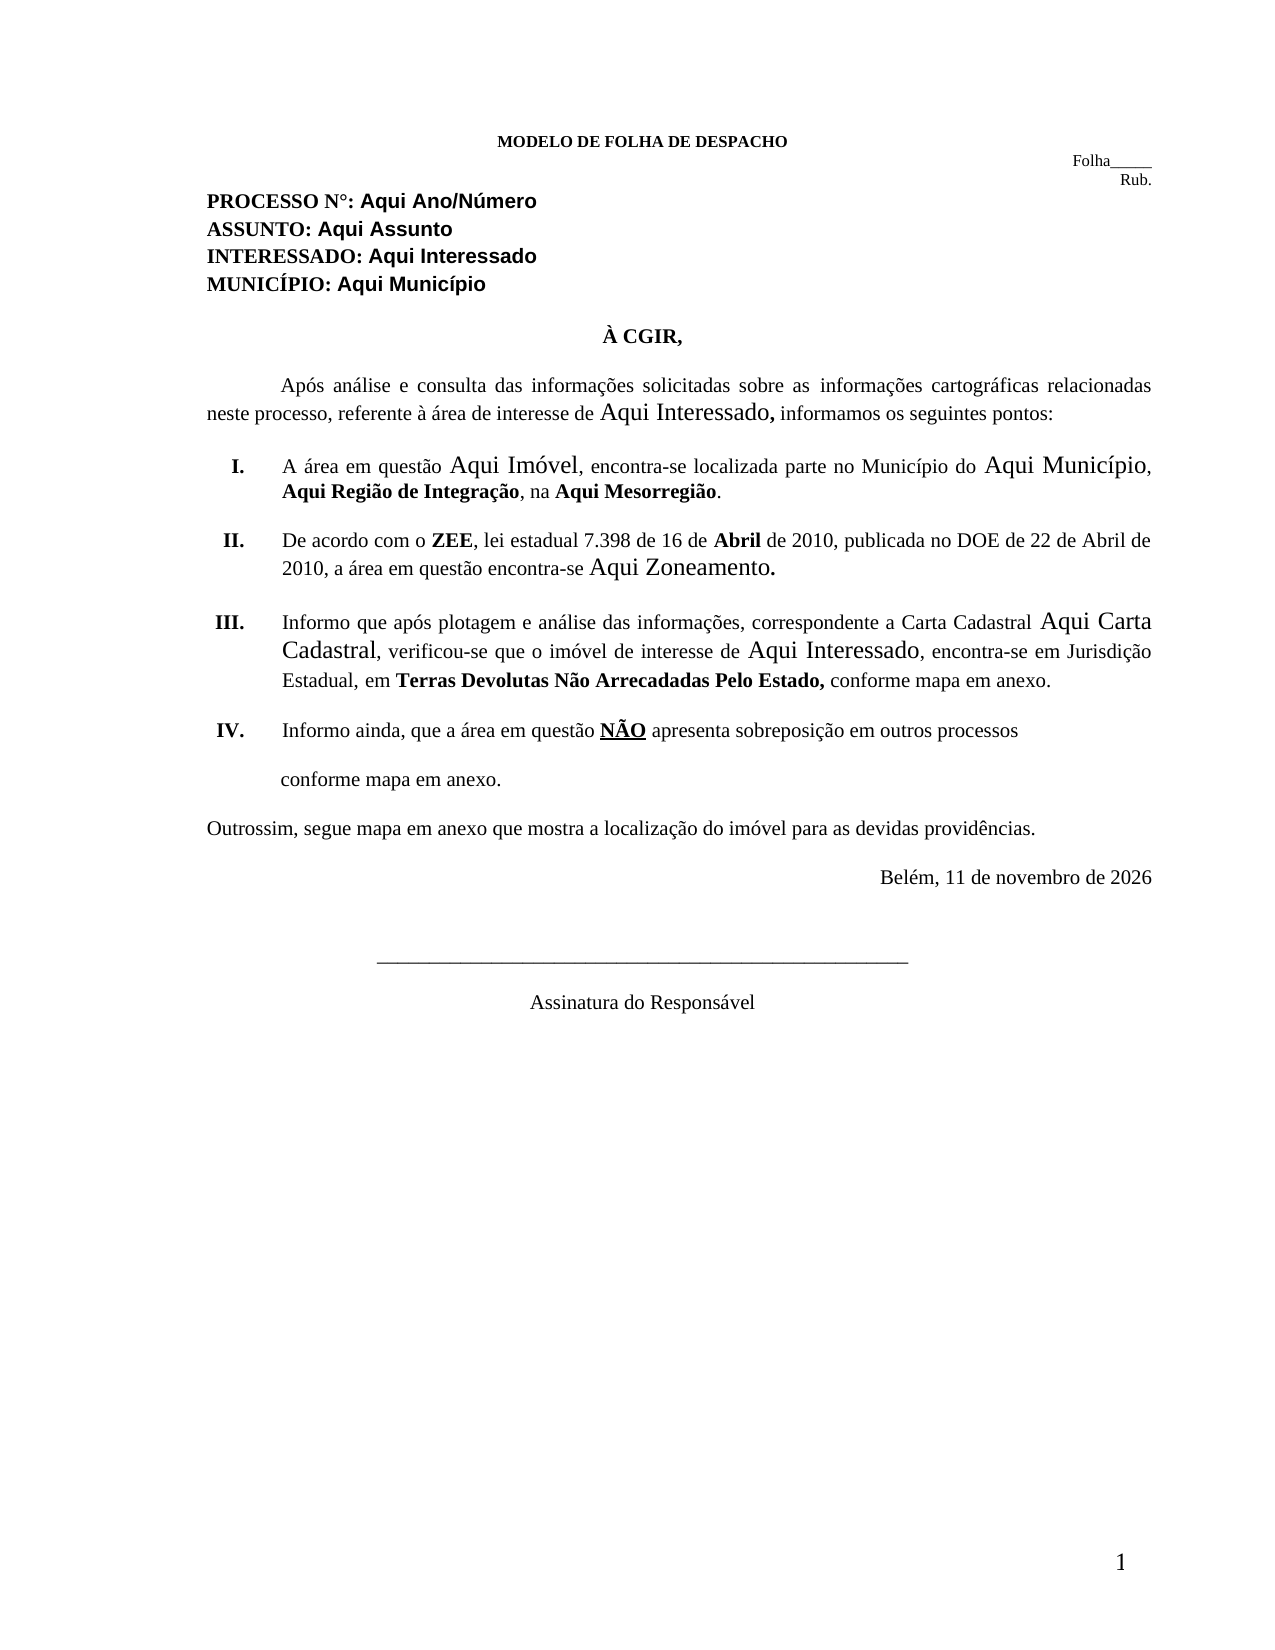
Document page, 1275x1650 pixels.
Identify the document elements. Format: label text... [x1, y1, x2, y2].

text MODELO DE FOLHA DE DESPACHO [133, 131, 1152, 151]
text ___________________________________________________ [133, 942, 1152, 966]
list Informo ainda, que a área em questão NÃO apresenta sobreposição em outros processos [244, 717, 1152, 742]
subtitle MUNICÍPIO: [103, 272, 1152, 296]
text Rub. [133, 170, 1152, 189]
subtitle INTERESSADO: [133, 244, 1152, 268]
text Outrossim, segue mapa em anexo que mostra a localização do imóvel para as devidas providências. [133, 816, 1152, 840]
text Após análise e consulta das informações solicitadas sobre as informações cartográficas relacionadas neste processo, referente à área de interesse de , informamos os seguintes pontos: [207, 373, 1152, 426]
text Belém, 25 de julho de 2024 [133, 865, 1152, 889]
text conforme mapa em anexo. [280, 767, 1152, 791]
subtitle ASSUNTO: [133, 217, 1152, 241]
subtitle PROCESSO N°: [133, 189, 1152, 213]
subtitle Folha_____ [502, 151, 1152, 170]
text Assinatura do Responsável [133, 990, 1152, 1014]
list A área em questão , encontra-se localizada parte no Município do , Aqui Região de Integração, na Aqui Mesorregião. [244, 451, 1152, 503]
subtitle À CGIR, [133, 324, 1152, 348]
list Informo que após plotagem e análise das informações, correspondente a Carta Cadastral , verificou-se que o imóvel de interesse de , encontra-se em Jurisdição Estadual, em Terras Devolutas Não Arrecadadas Pelo Estado, conforme mapa em anexo. [244, 606, 1152, 692]
list De acordo com o ZEE, lei estadual 7.398 de 16 de Abril de 2010, publicada no DOE de 22 de Abril de 2010, a área em questão encontra-se . [244, 528, 1152, 581]
